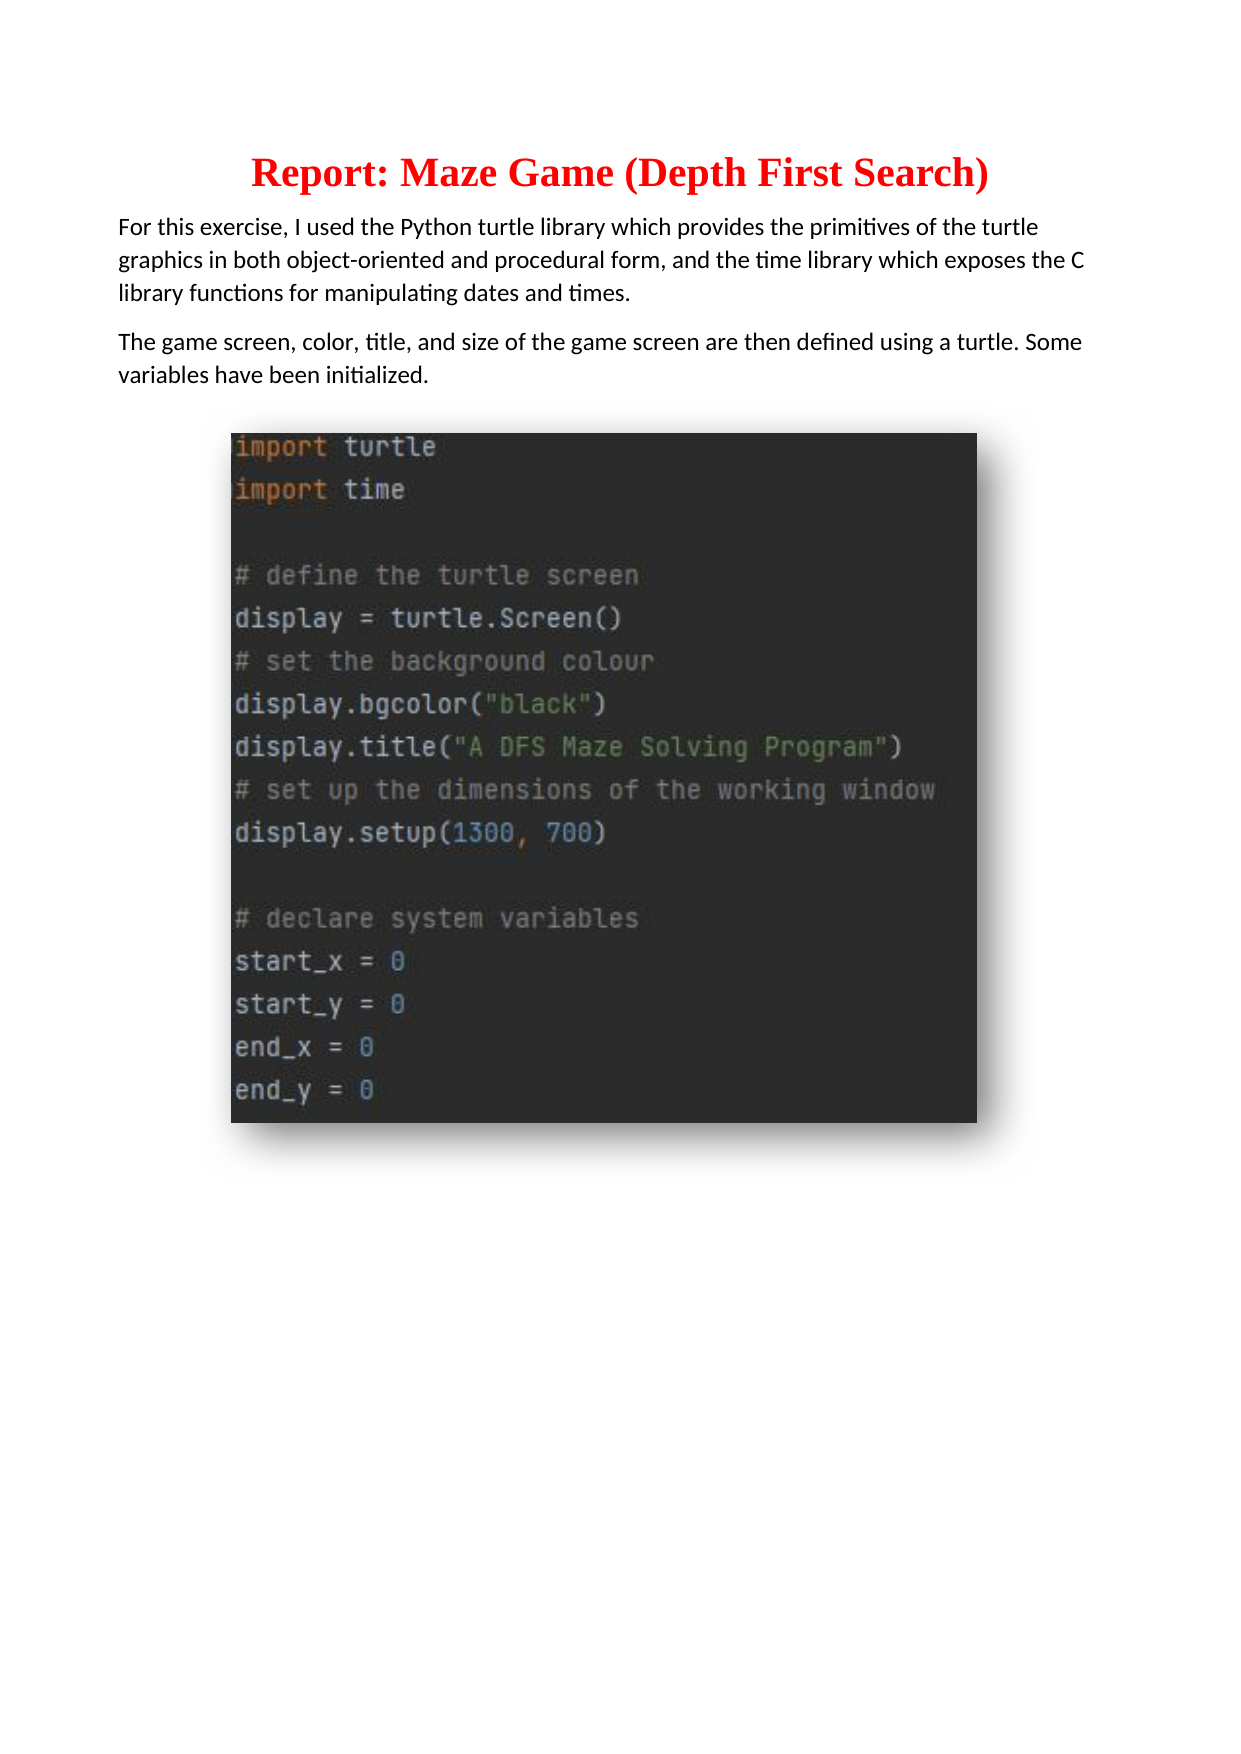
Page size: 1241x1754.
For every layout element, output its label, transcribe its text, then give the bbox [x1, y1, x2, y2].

text For this exercise, I used the Python turtle library which provides the primitives of the turtle graphics in both object-oriented and procedural form, and the time library which exposes the C library functions for manipulating dates and times. [118, 211, 1122, 307]
subtitle Report: Maze Game (Depth First Search) [118, 148, 1122, 196]
text The game screen, color, title, and size of the game screen are then defined using a turtle. Some variables have been initialized. [118, 327, 1122, 390]
picture [231, 433, 977, 1123]
